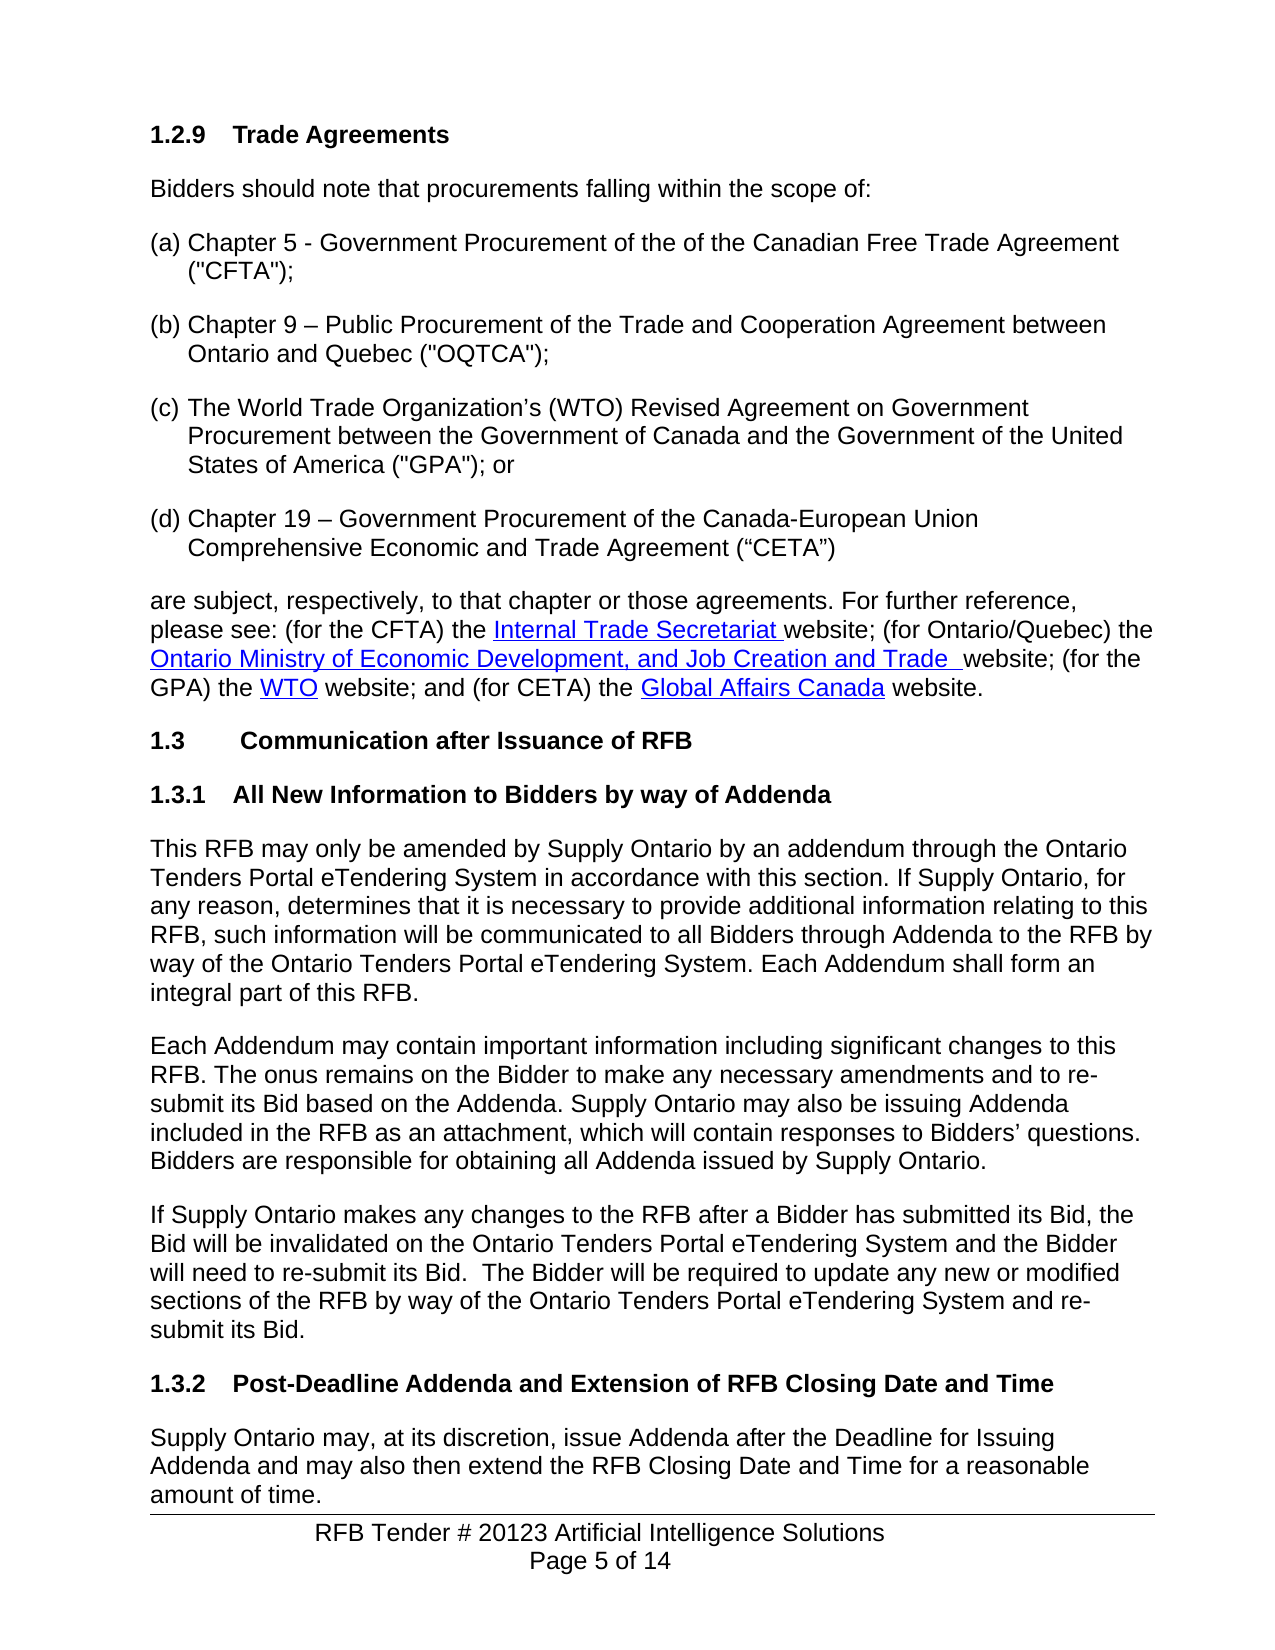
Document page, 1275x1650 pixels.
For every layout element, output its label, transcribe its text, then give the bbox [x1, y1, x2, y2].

subtitle Post-Deadline Addenda and Extension of RFB Closing Date and Time [150, 1369, 1155, 1397]
text Each Addendum may contain important information including significant changes to this RFB. The onus remains on the Bidder to make any necessary amendments and to re-submit its Bid based on the Addenda. Supply Ontario may also be issuing Addenda included in the RFB as an attachment, which will contain responses to Bidders’ questions. Bidders are responsible for obtaining all Addenda issued by Supply Ontario. [150, 1031, 1155, 1175]
text If Supply Ontario makes any changes to the RFB after a Bidder has submitted its Bid, the Bid will be invalidated on the Ontario Tenders Portal eTendering System and the Bidder will need to re-submit its Bid. The Bidder will be required to update any new or modified sections of the RFB by way of the Ontario Tenders Portal eTendering System and re-submit its Bid. [150, 1200, 1155, 1344]
text Bidders should note that procurements falling within the scope of: [150, 174, 1155, 202]
list Chapter 9 – Public Procurement of the Trade and Cooperation Agreement between Ontario and Quebec ("OQTCA"); [150, 310, 1155, 367]
text This RFB may only be amended by Supply Ontario by an addendum through the Ontario Tenders Portal eTendering System in accordance with this section. If Supply Ontario, for any reason, determines that it is necessary to provide additional information relating to this RFB, such information will be communicated to all Bidders through Addenda to the RFB by way of the Ontario Tenders Portal eTendering System. Each Addendum shall form an integral part of this RFB. [150, 834, 1155, 1006]
subtitle All New Information to Bidders by way of Addenda [150, 780, 1155, 809]
list Chapter 19 – Government Procurement of the Canada-European Union Comprehensive Economic and Trade Agreement (“CETA”) [150, 504, 1155, 561]
list Chapter 5 - Government Procurement of the of the Canadian Free Trade Agreement ("CFTA"); [150, 227, 1155, 285]
text Supply Ontario may, at its discretion, issue Addenda after the Deadline for Issuing Addenda and may also then extend the RFB Closing Date and Time for a reasonable amount of time. [150, 1422, 1155, 1509]
text are subject, respectively, to that chapter or those agreements. For further reference, please see: (for the CFTA) the Internal Trade Secretariat website; (for Ontario/Quebec) the Ontario Ministry of Economic Development, and Job Creation and Trade website; (for the GPA) the WTO website; and (for CETA) the Global Affairs Canada website. [150, 586, 1155, 701]
subtitle Communication after Issuance of RFB [150, 726, 1155, 755]
subtitle Trade Agreements [150, 120, 1155, 149]
list The World Trade Organization’s (WTO) Revised Agreement on Government Procurement between the Government of Canada and the Government of the United States of America ("GPA"); or [150, 392, 1155, 479]
